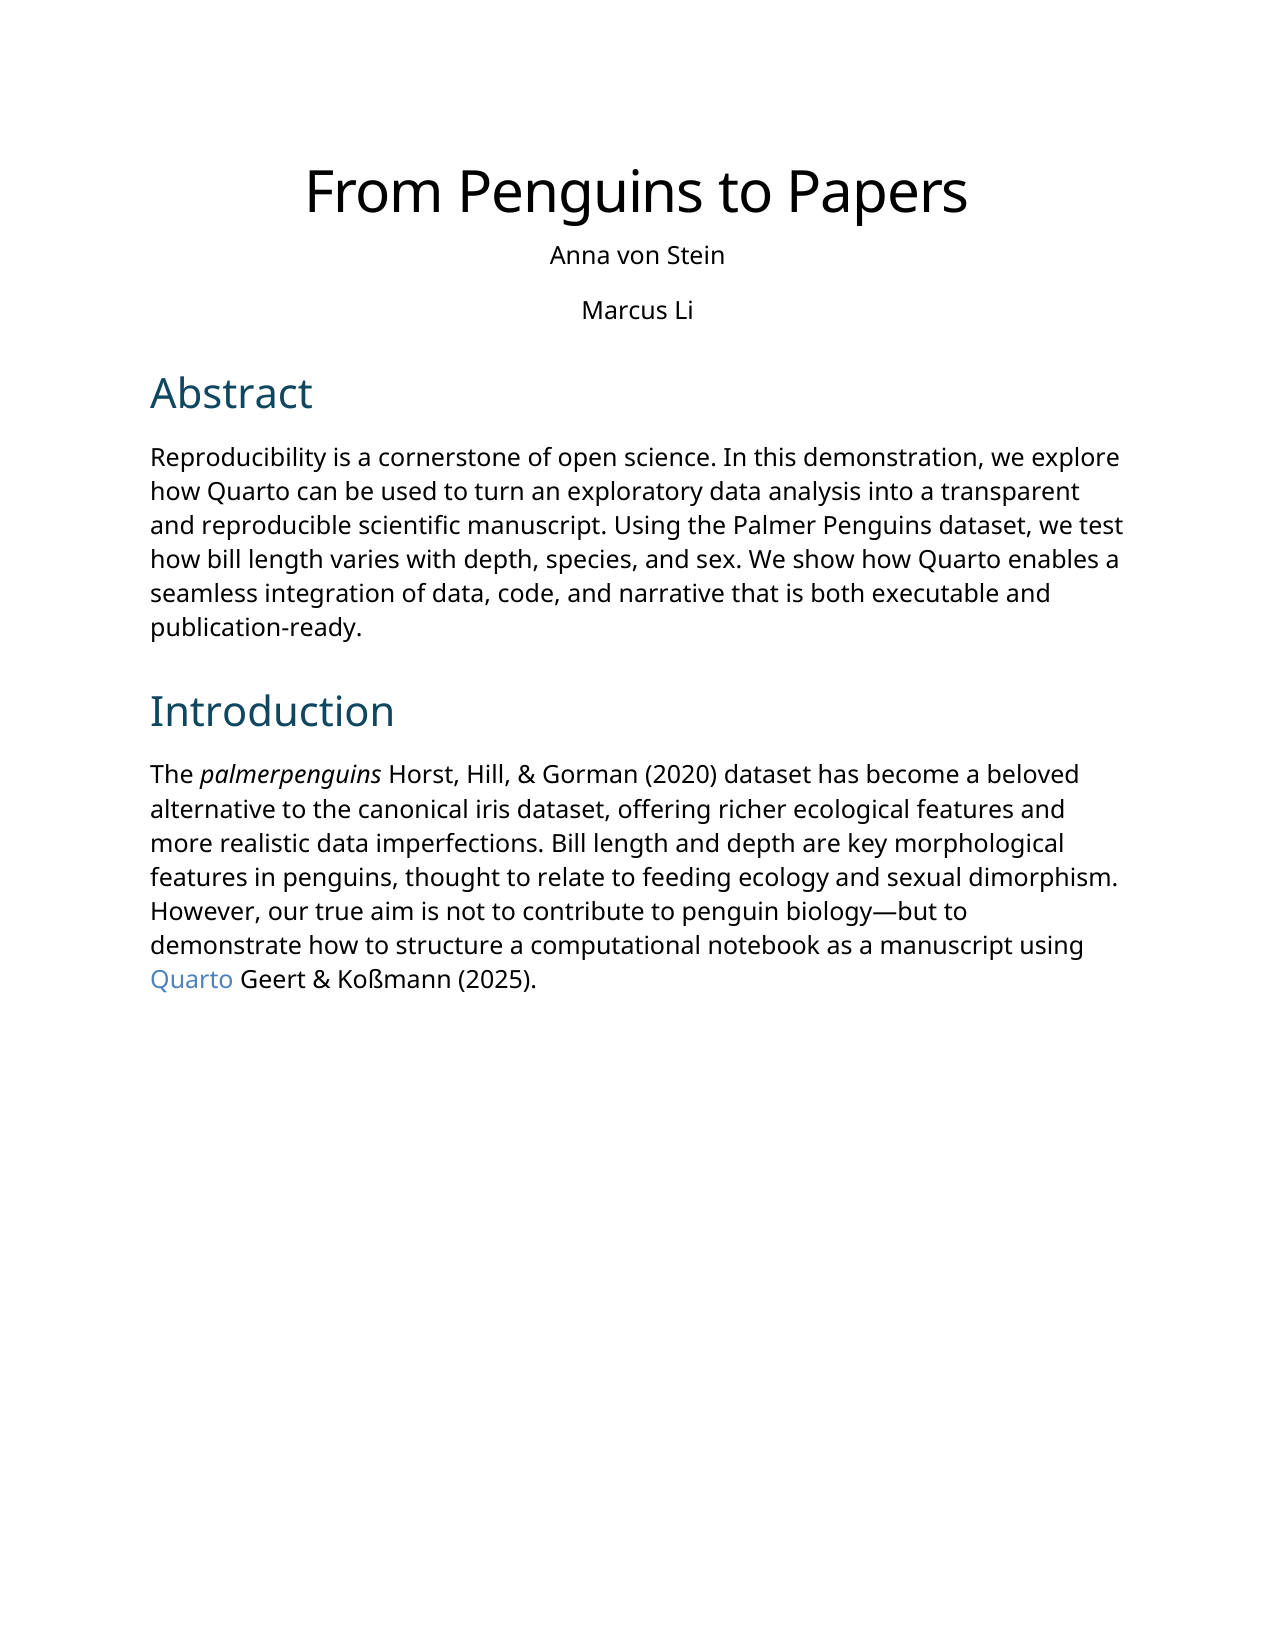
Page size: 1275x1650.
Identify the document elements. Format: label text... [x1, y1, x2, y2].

text Reproducibility is a cornerstone of open science. In this demonstration, we explore how Quarto can be used to turn an exploratory data analysis into a transparent and reproducible scientific manuscript. Using the Palmer Penguins dataset, we test how bill length varies with depth, species, and sex. We show how Quarto enables a seamless integration of data, code, and narrative that is both executable and publication-ready. [150, 440, 1125, 644]
title From Penguins to Papers [150, 150, 1125, 229]
text The palmerpenguins Horst, Hill, & Gorman (2020) dataset has become a beloved alternative to the canonical iris dataset, offering richer ecological features and more realistic data imperfections. Bill length and depth are key morphological features in penguins, thought to relate to feeding ecology and sexual dimorphism. However, our true aim is not to contribute to penguin biology—but to demonstrate how to structure a computational notebook as a manuscript using Quarto Geert & Koßmann (2025). [150, 757, 1125, 996]
subtitle Abstract [150, 364, 1125, 421]
subtitle Introduction [150, 682, 1125, 738]
text Marcus Li [150, 293, 1125, 327]
text Anna von Stein [150, 238, 1125, 272]
